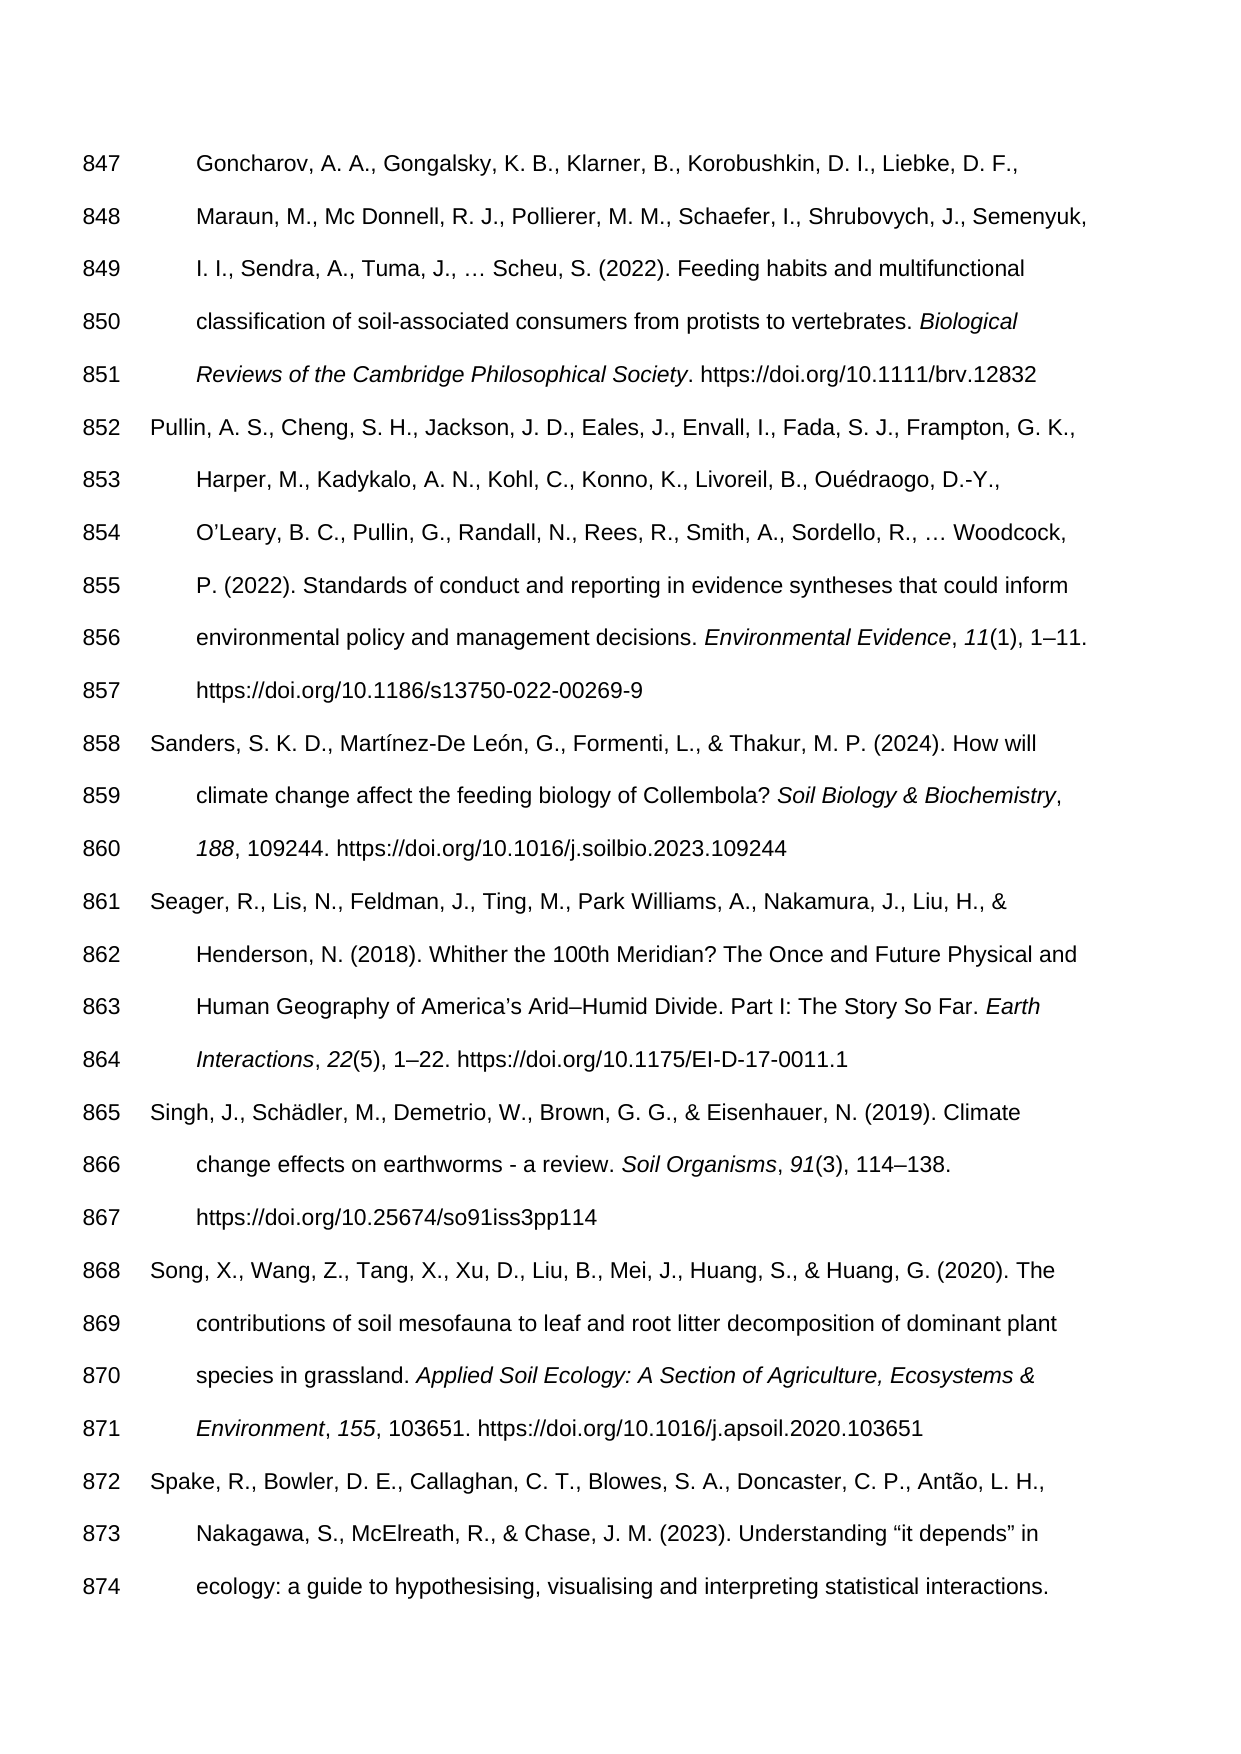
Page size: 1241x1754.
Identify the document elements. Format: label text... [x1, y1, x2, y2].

text Song, X., Wang, Z., Tang, X., Xu, D., Liu, B., Mei, J., Huang, S., & Huang, G. (2020). The contributions of soil mesofauna to leaf and root litter decomposition of dominant plant species in grassland. Applied Soil Ecology: A Section of Agriculture, Ecosystems & Environment, 155, 103651. https://doi.org/10.1016/j.apsoil.2020.103651 [150, 1257, 1090, 1441]
text Pullin, A. S., Cheng, S. H., Jackson, J. D., Eales, J., Envall, I., Fada, S. J., Frampton, G. K., Harper, M., Kadykalo, A. N., Kohl, C., Konno, K., Livoreil, B., Ouédraogo, D.-Y., O’Leary, B. C., Pullin, G., Randall, N., Rees, R., Smith, A., Sordello, R., … Woodcock, P. (2022). Standards of conduct and reporting in evidence syntheses that could inform environmental policy and management decisions. Environmental Evidence, 11(1), 1–11. https://doi.org/10.1186/s13750-022-00269-9 [150, 413, 1090, 703]
text Singh, J., Schädler, M., Demetrio, W., Brown, G. G., & Eisenhauer, N. (2019). Climate change effects on earthworms - a review. Soil Organisms, 91(3), 114–138. https://doi.org/10.25674/so91iss3pp114 [150, 1099, 1090, 1231]
text Sanders, S. K. D., Martínez-De León, G., Formenti, L., & Thakur, M. P. (2024). How will climate change affect the feeding biology of Collembola? Soil Biology & Biochemistry, 188, 109244. https://doi.org/10.1016/j.soilbio.2023.109244 [150, 730, 1090, 862]
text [150, 1468, 1090, 1599]
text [150, 150, 1090, 387]
text Seager, R., Lis, N., Feldman, J., Ting, M., Park Williams, A., Nakamura, J., Liu, H., & Henderson, N. (2018). Whither the 100th Meridian? The Once and Future Physical and Human Geography of America’s Arid–Humid Divide. Part I: The Story So Far. Earth Interactions, 22(5), 1–22. https://doi.org/10.1175/EI-D-17-0011.1 [150, 888, 1090, 1072]
